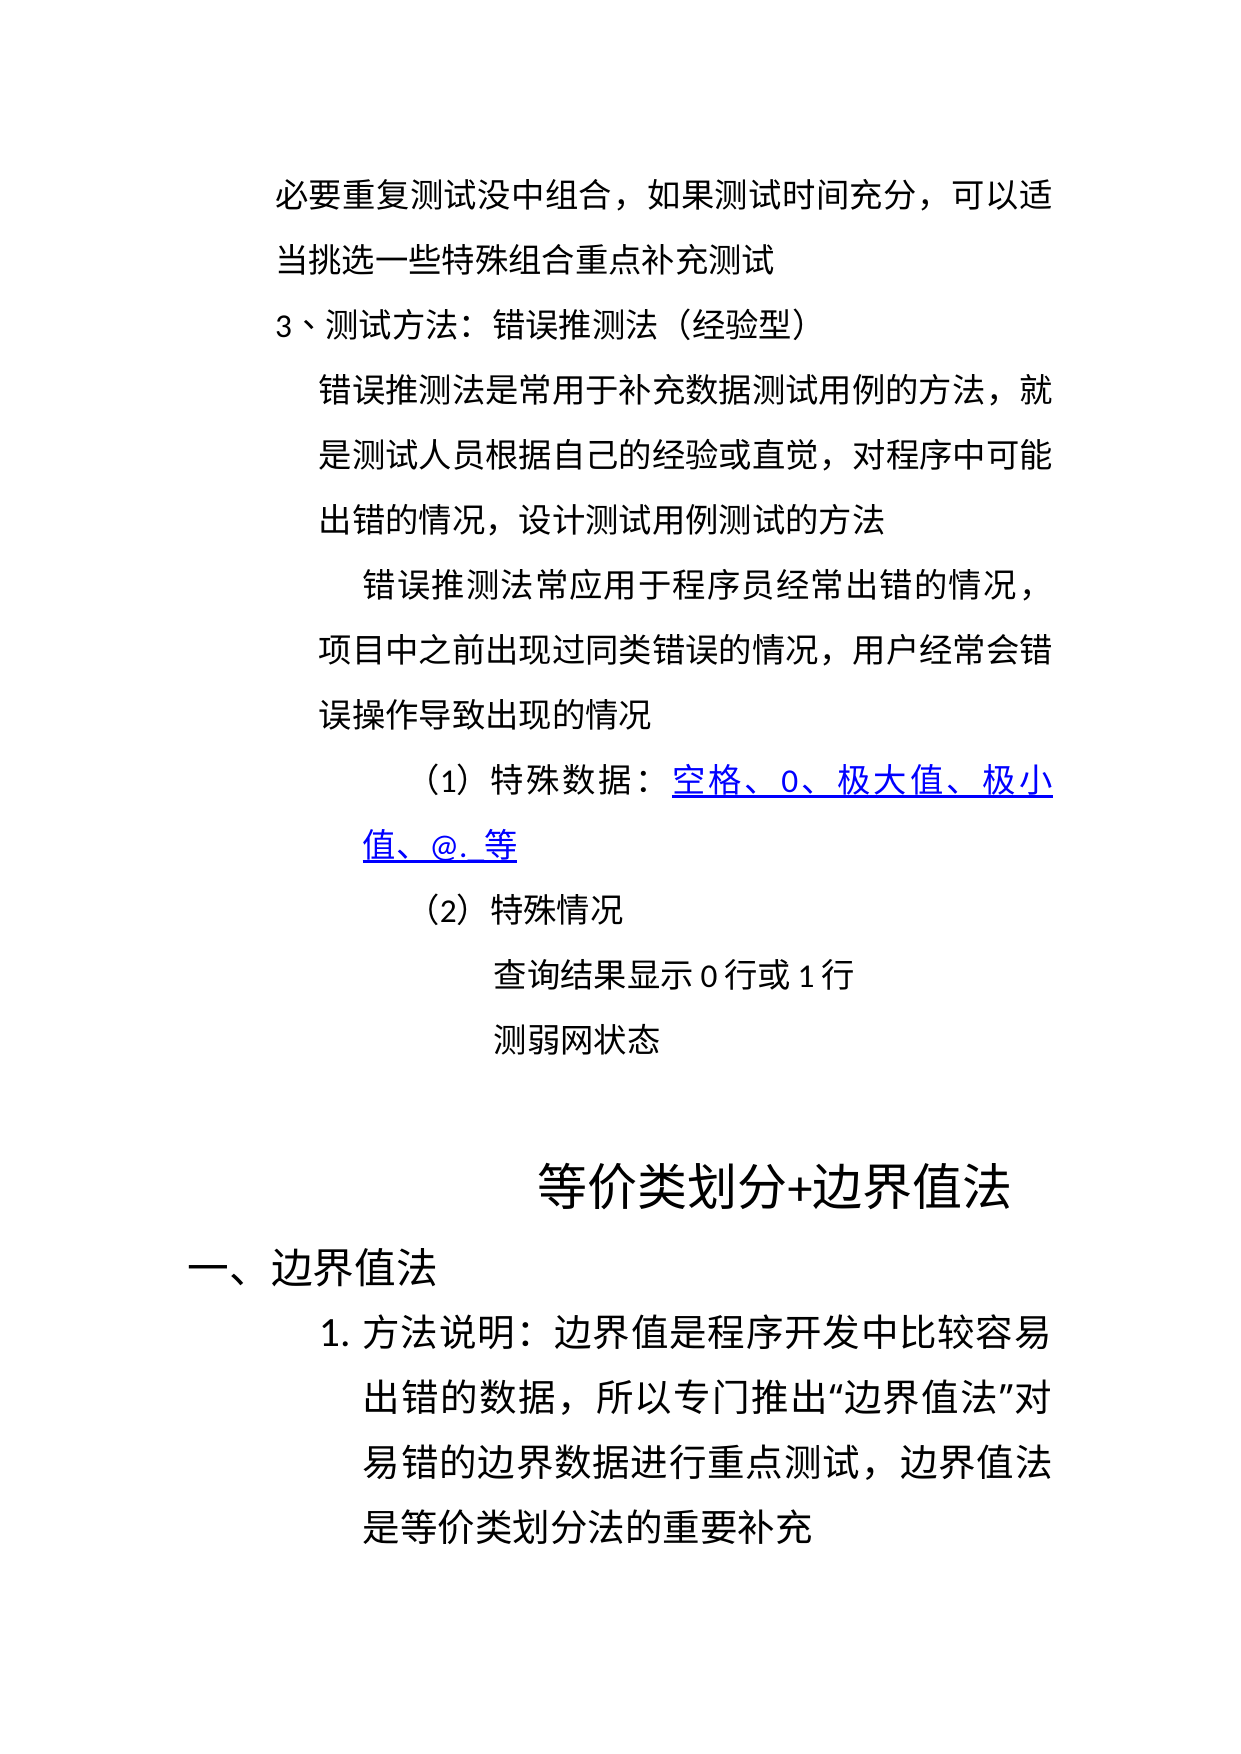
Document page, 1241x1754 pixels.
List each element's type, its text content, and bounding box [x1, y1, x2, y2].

list 特殊数据：空格、0、极大值、极小值、@._等 [362, 747, 1053, 877]
list 特殊情况 [362, 877, 1053, 942]
list 边界值法 [187, 1234, 1053, 1299]
list 查询结果显示0行或1行 [450, 942, 1053, 1007]
list 等价类划分+边界值法 [494, 1137, 1053, 1234]
list 测试方法：错误推测法（经验型） [231, 292, 1053, 357]
list 错误推测法是常用于补充数据测试用例的方法，就是测试人员根据自己的经验或直觉，对程序中可能出错的情况，设计测试用例测试的方法 [319, 357, 1053, 552]
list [275, 162, 1053, 292]
list 测弱网状态 [450, 1007, 1053, 1072]
list 方法说明：边界值是程序开发中比较容易出错的数据，所以专门推出“边界值法”对易错的边界数据进行重点测试，边界值法是等价类划分法的重要补充 [319, 1299, 1053, 1559]
list 错误推测法常应用于程序员经常出错的情况，项目中之前出现过同类错误的情况，用户经常会错误操作导致出现的情况 [319, 552, 1053, 747]
